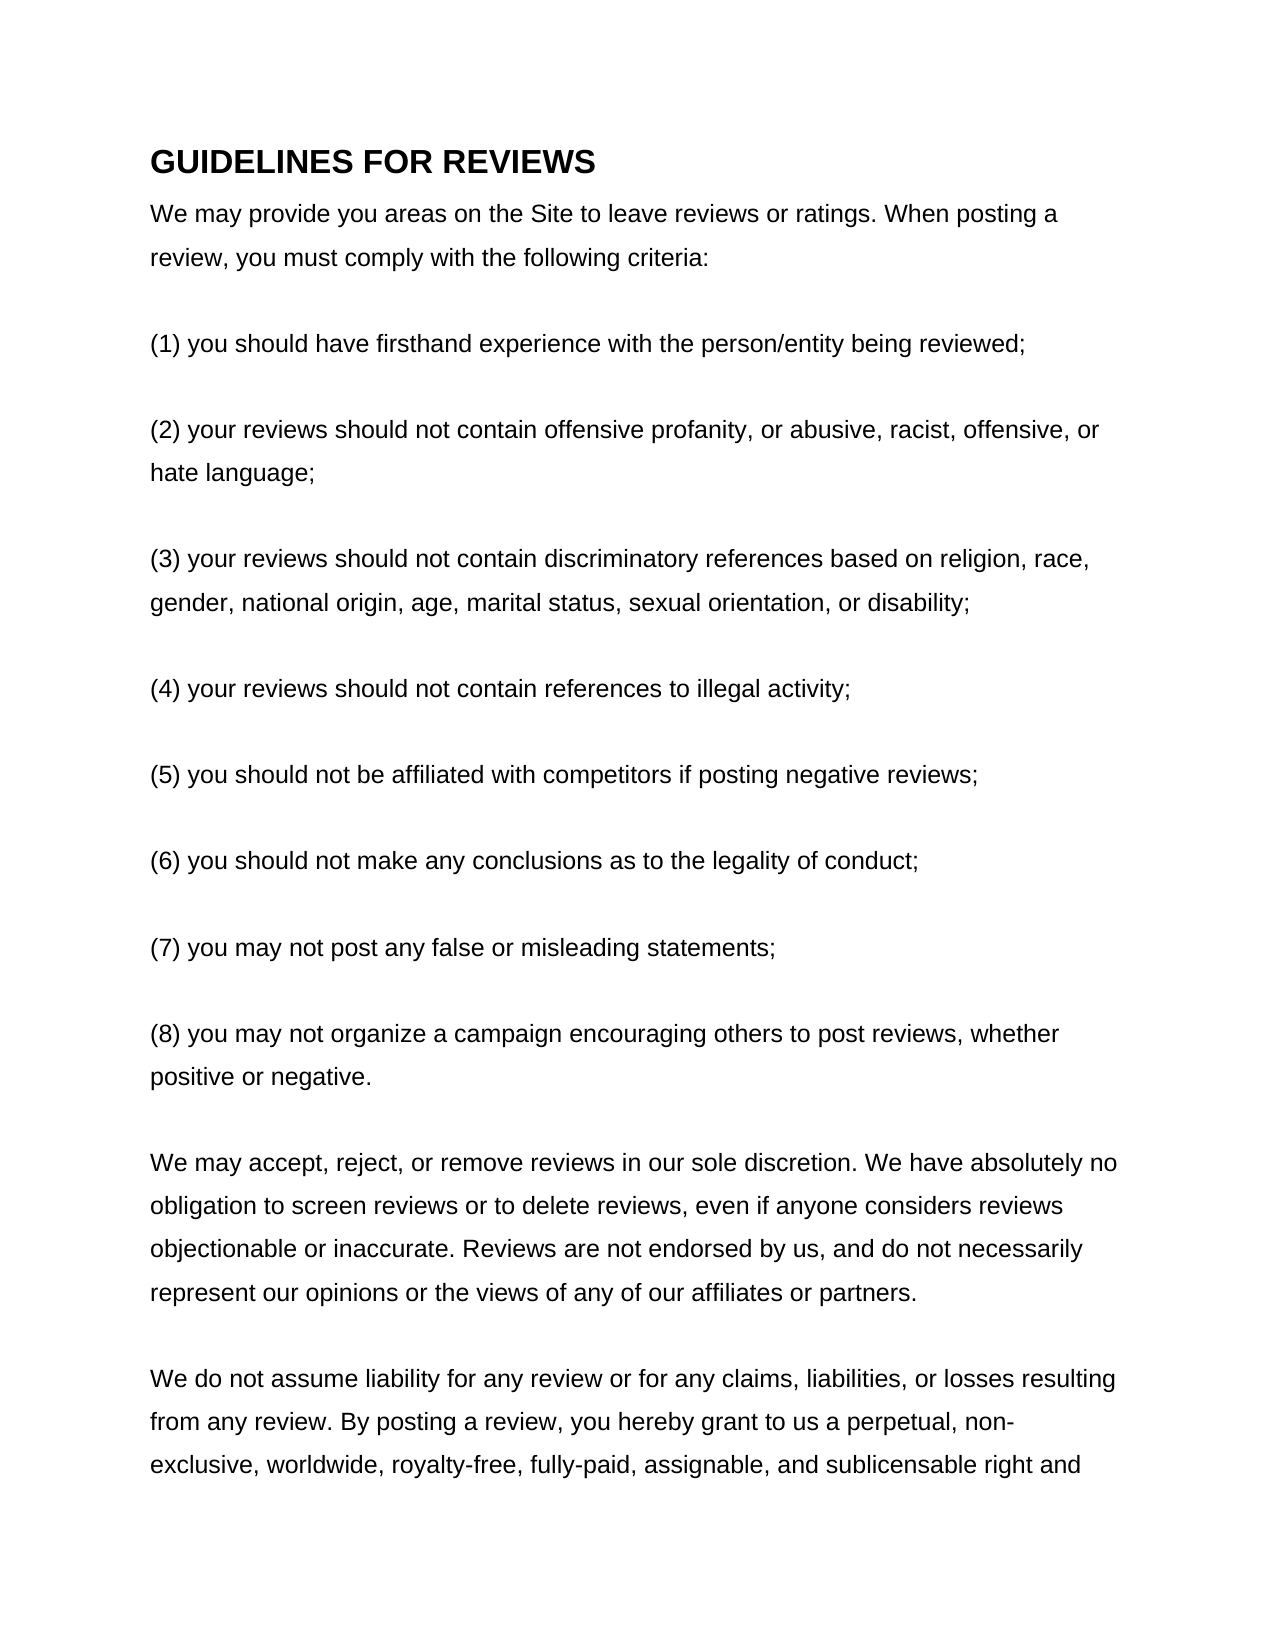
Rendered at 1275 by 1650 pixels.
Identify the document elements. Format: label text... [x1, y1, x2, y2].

subtitle GUIDELINES FOR REVIEWS [150, 142, 1125, 180]
text (2) your reviews should not contain offensive profanity, or abusive, racist, offensive, or hate language; [150, 415, 1125, 487]
text (1) you should have firsthand experience with the person/entity being reviewed; [150, 329, 1125, 357]
text We may provide you areas on the Site to leave reviews or ratings. When posting a review, you must comply with the following criteria: [150, 199, 1125, 271]
text (4) your reviews should not contain references to illegal activity; [150, 674, 1125, 702]
text (5) you should not be affiliated with competitors if posting negative reviews; [150, 760, 1125, 789]
text (7) you may not post any false or misleading statements; [150, 932, 1125, 961]
text We may accept, reject, or remove reviews in our sole discretion. We have absolutely no obligation to screen reviews or to delete reviews, even if anyone considers reviews objectionable or inaccurate. Reviews are not endorsed by us, and do not necessarily represent our opinions or the views of any of our affiliates or partners. [150, 1148, 1125, 1306]
text (8) you may not organize a campaign encouraging others to post reviews, whether positive or negative. [150, 1019, 1125, 1091]
text (3) your reviews should not contain discriminatory references based on religion, race, gender, national origin, age, marital status, sexual orientation, or disability; [150, 544, 1125, 616]
text (6) you should not make any conclusions as to the legality of conduct; [150, 846, 1125, 875]
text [150, 1364, 1125, 1479]
